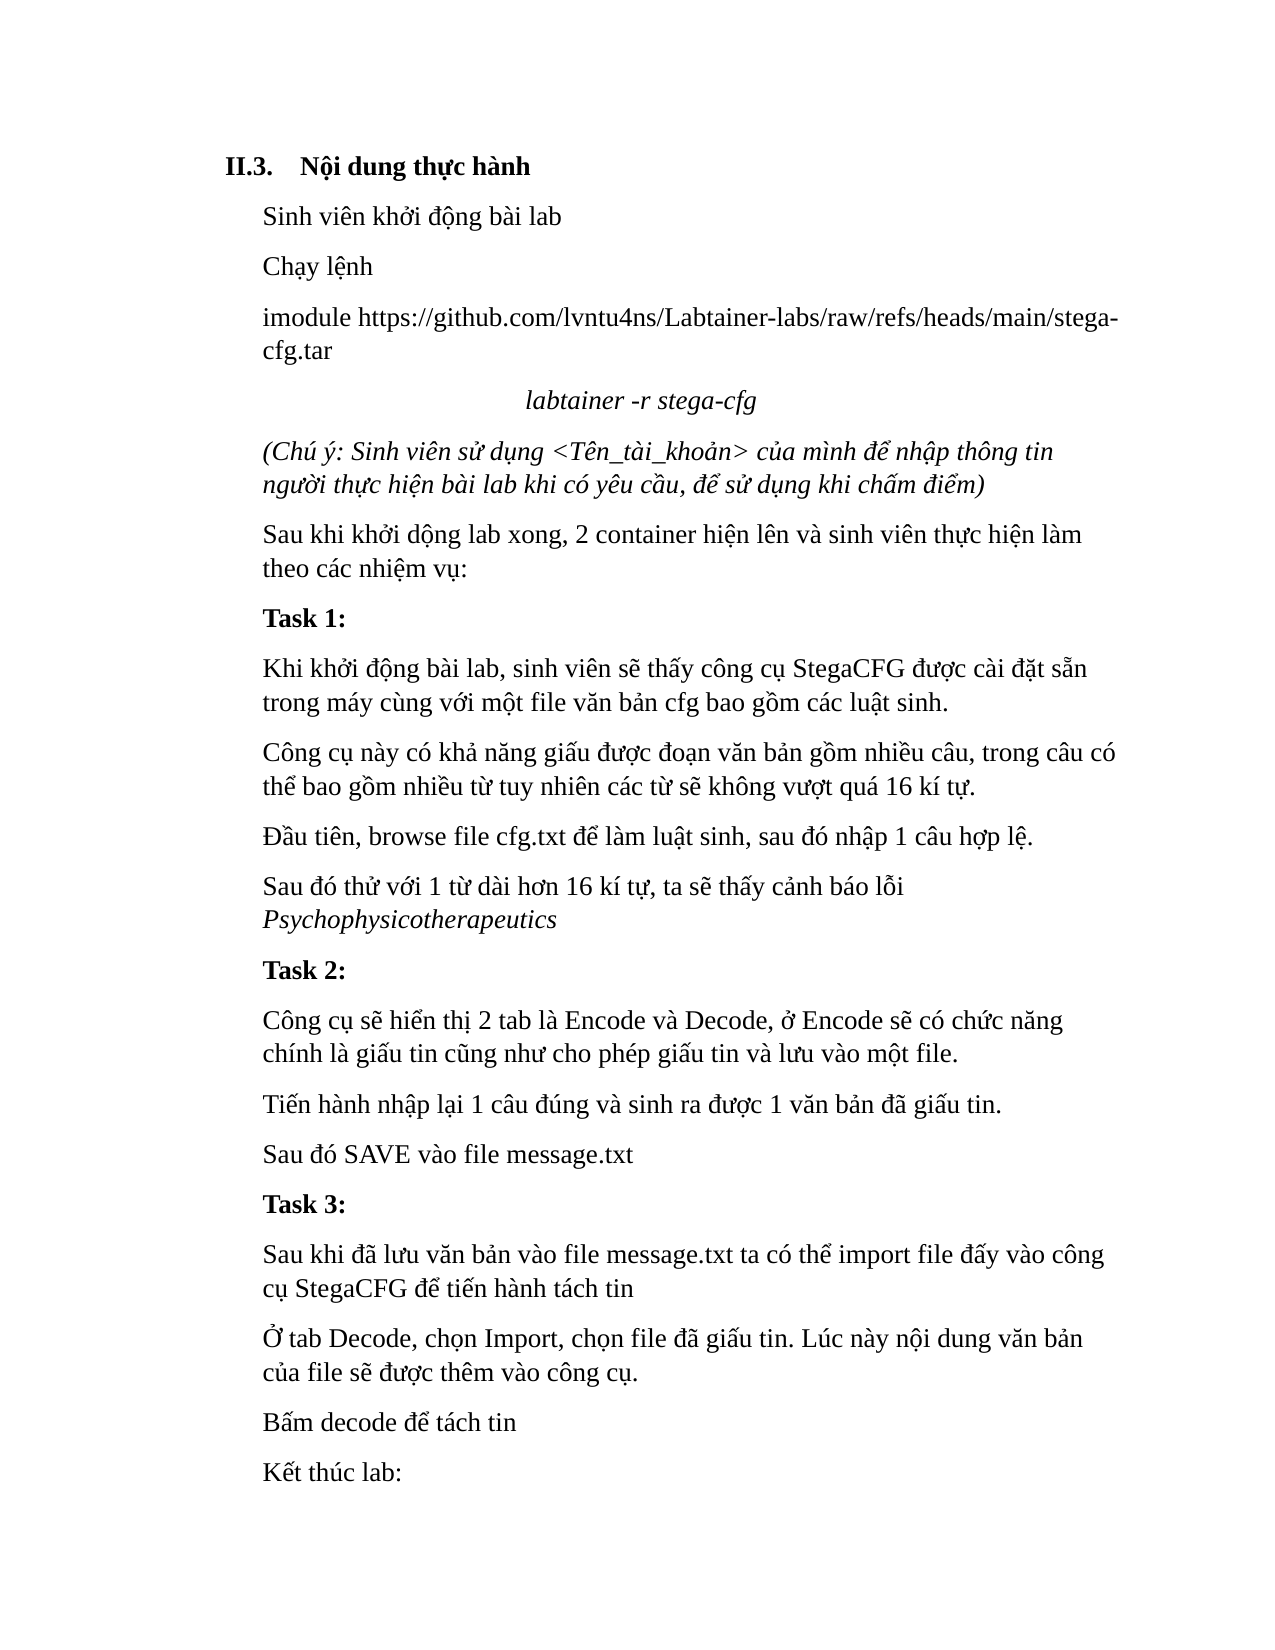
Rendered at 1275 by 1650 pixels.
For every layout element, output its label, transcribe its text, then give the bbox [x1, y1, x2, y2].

text Sau khi đã lưu văn bản vào file message.txt ta có thể import file đấy vào công cụ StegaCFG để tiến hành tách tin [262, 1238, 1125, 1303]
text Công cụ này có khả năng giấu được đoạn văn bản gồm nhiều câu, trong câu có thể bao gồm nhiều từ tuy nhiên các từ sẽ không vượt quá 16 kí tự. [262, 736, 1125, 801]
list Nội dung thực hành [225, 150, 1125, 181]
text Task 2: [262, 954, 1125, 985]
text Kết thúc lab: [262, 1456, 1125, 1487]
text Tiến hành nhập lại 1 câu đúng và sinh ra được 1 văn bản đã giấu tin. [262, 1088, 1125, 1119]
text Bấm decode để tách tin [262, 1406, 1125, 1437]
text Chạy lệnh [262, 250, 1125, 282]
text Sau đó SAVE vào file message.txt [262, 1138, 1125, 1169]
text (Chú ý: Sinh viên sử dụng <Tên_tài_khoản> của mình để nhập thông tin người thực hiện bài lab khi có yêu cầu, để sử dụng khi chấm điểm) [262, 434, 1125, 499]
text Ở tab Decode, chọn Import, chọn file đã giấu tin. Lúc này nội dung văn bản của file sẽ được thêm vào công cụ. [262, 1322, 1125, 1387]
text Sau khi khởi dộng lab xong, 2 container hiện lên và sinh viên thực hiện làm theo các nhiệm vụ: [262, 518, 1125, 583]
text labtainer -r stega-cfg [262, 384, 1125, 416]
text Task 1: [262, 602, 1125, 633]
text Sinh viên khởi động bài lab [262, 200, 1125, 231]
text Đầu tiên, browse file cfg.txt để làm luật sinh, sau đó nhập 1 câu hợp lệ. [262, 820, 1125, 851]
text Task 3: [262, 1188, 1125, 1219]
text Khi khởi động bài lab, sinh viên sẽ thấy công cụ StegaCFG được cài đặt sẵn trong máy cùng với một file văn bản cfg bao gồm các luật sinh. [262, 652, 1125, 717]
text Công cụ sẽ hiển thị 2 tab là Encode và Decode, ở Encode sẽ có chức năng chính là giấu tin cũng như cho phép giấu tin và lưu vào một file. [262, 1004, 1125, 1069]
text imodule https://github.com/lvntu4ns/Labtainer-labs/raw/refs/heads/main/stega-cfg.tar [262, 301, 1125, 365]
text Sau đó thử với 1 từ dài hơn 16 kí tự, ta sẽ thấy cảnh báo lỗi Psychophysicotherapeutics [262, 870, 1125, 935]
